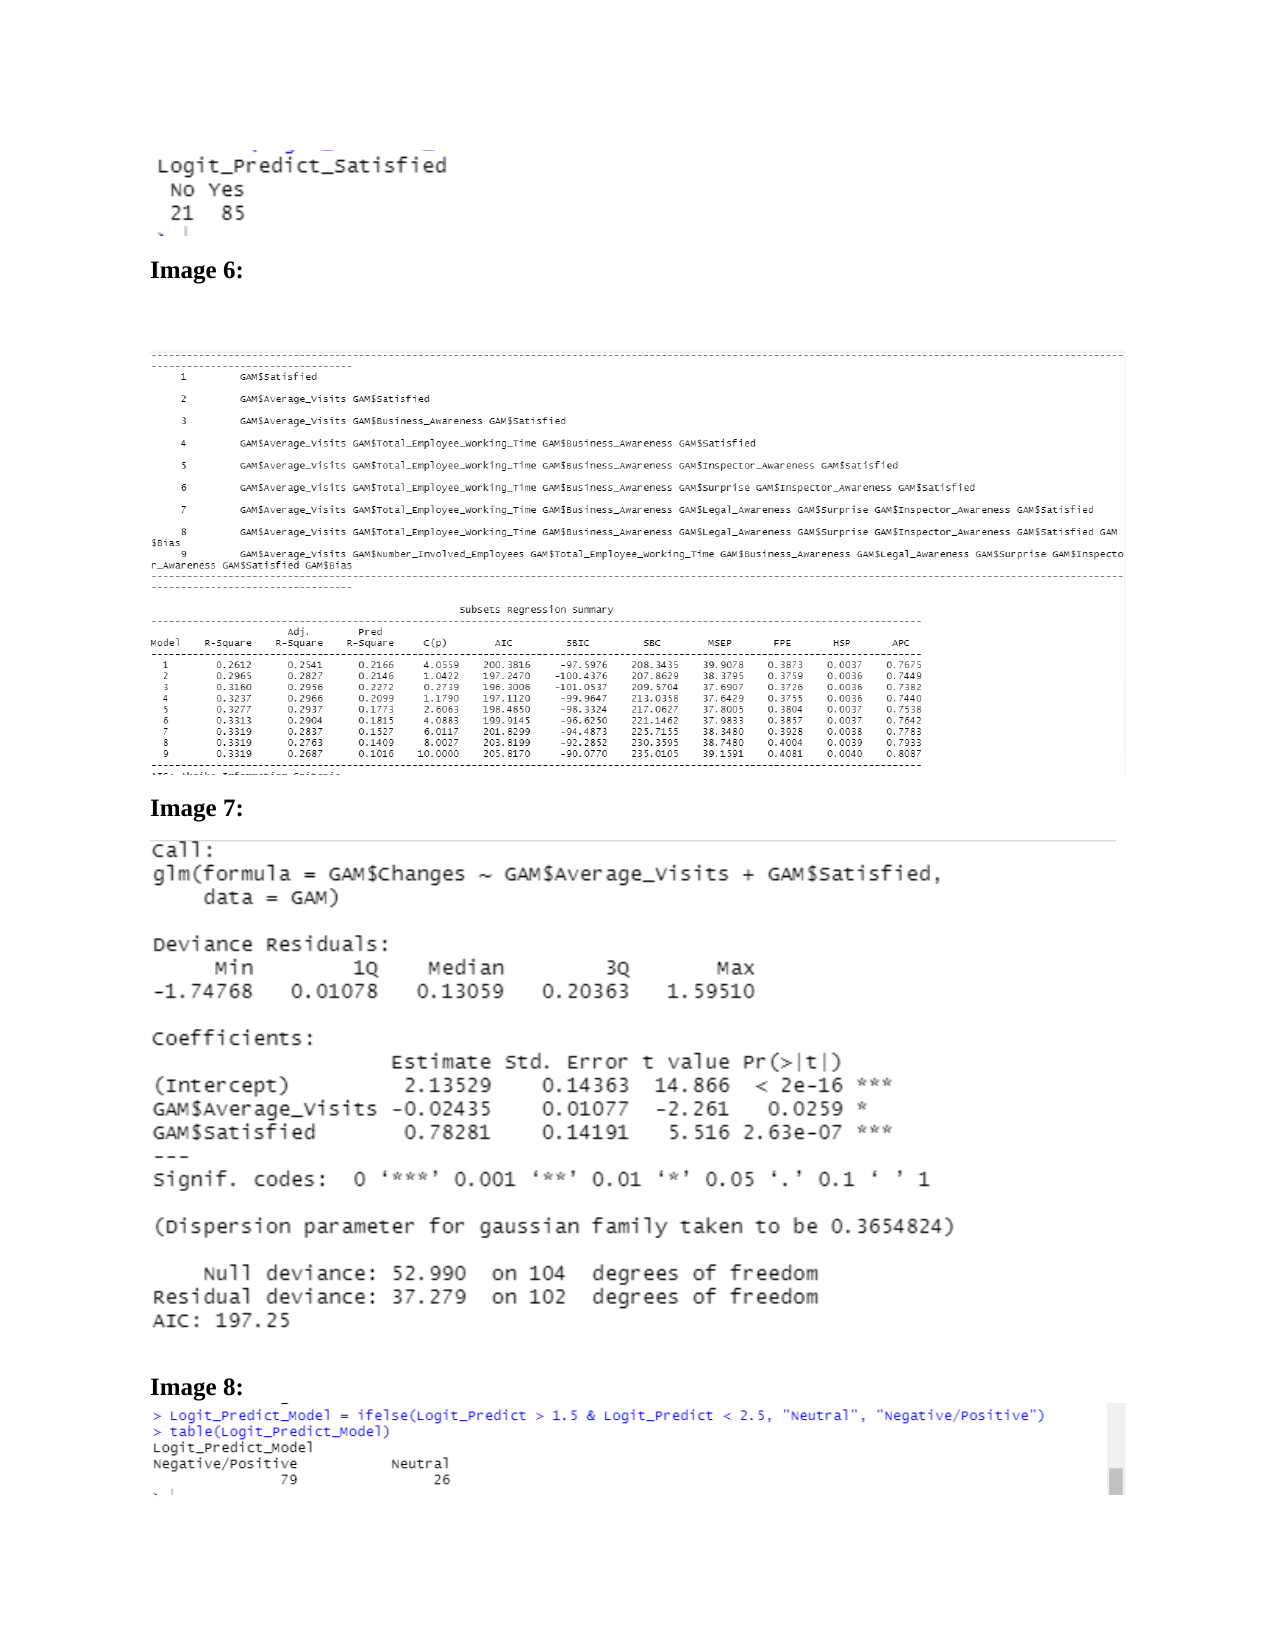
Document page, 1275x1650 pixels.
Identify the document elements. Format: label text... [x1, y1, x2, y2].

text Image 7: [150, 793, 1125, 822]
picture [150, 150, 476, 236]
picture [150, 1403, 1125, 1495]
text Image 6: [150, 255, 1125, 283]
picture [150, 350, 1125, 775]
text Image 8: [150, 1372, 1125, 1403]
picture [150, 840, 1116, 1354]
